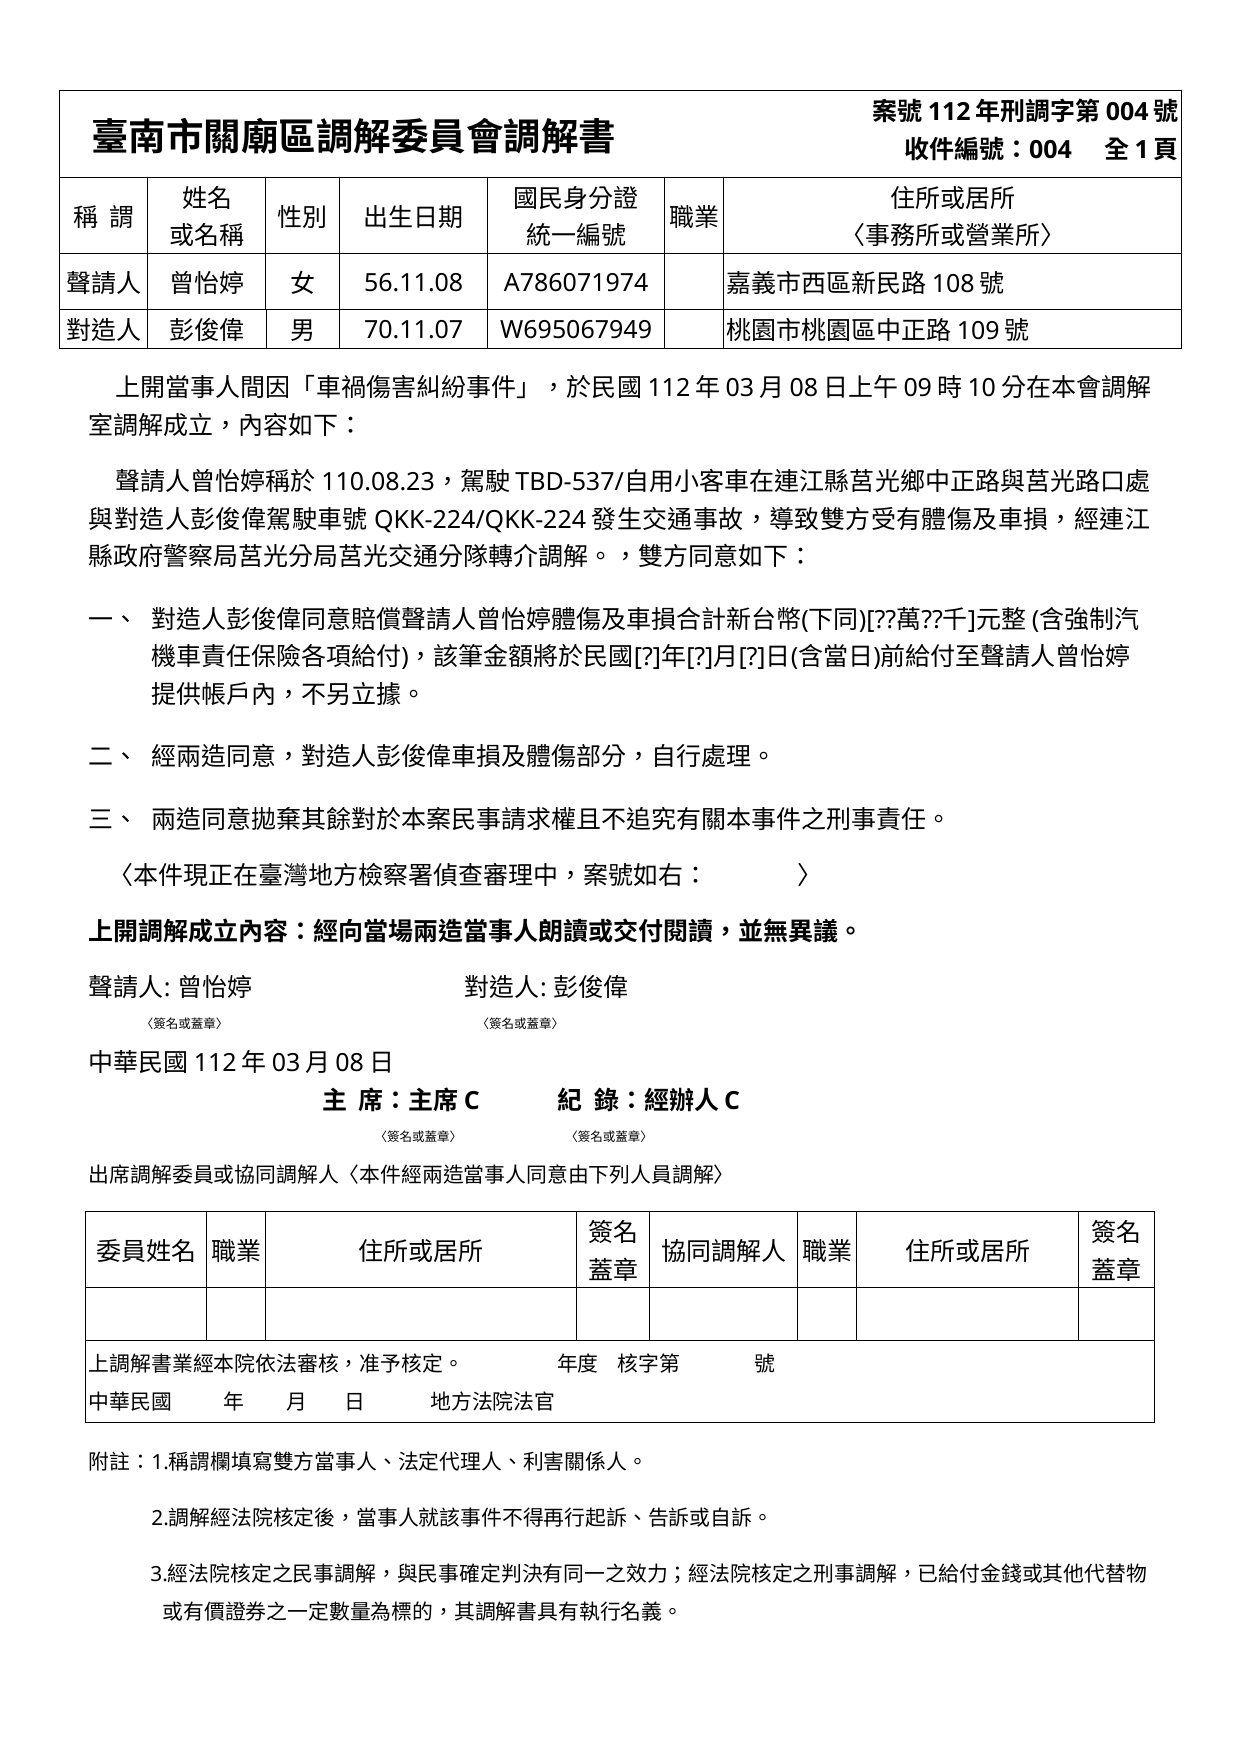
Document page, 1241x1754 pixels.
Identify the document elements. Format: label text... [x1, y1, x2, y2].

text 中華民國112年03月08日 [89, 1042, 1152, 1080]
table_cell W695067949 [488, 310, 664, 347]
text 二、 經兩造同意，對造人彭俊偉車損及體傷部分，自行處理。 [89, 736, 1152, 773]
text 聲請人: 曾怡婷 對造人: 彭俊偉 [89, 967, 1152, 1005]
table_cell [266, 1288, 576, 1340]
table_cell [650, 1288, 797, 1340]
table_header 案號112年刑調字第004號 [665, 91, 1181, 128]
table_cell 70.11.07 [340, 310, 487, 347]
table_cell 曾怡婷 [148, 254, 265, 309]
table_header 臺南市關廟區調解委員會調解書 [60, 91, 664, 177]
table_cell [857, 1288, 1078, 1340]
table_cell 女 [266, 254, 339, 309]
table_cell 對造人 [60, 310, 147, 347]
text 出席調解委員或協同調解人〈本件經兩造當事人同意由下列人員調解〉 [89, 1155, 1152, 1192]
text 一、 對造人彭俊偉同意賠償聲請人曾怡婷體傷及車損合計新台幣(下同)[??萬??千]元整 (含強制汽機車責任保險各項給付)，該筆金額將於民國[?]年[?]月[?]日(含當日)前給付至聲請人曾怡婷提供帳戶內，不另立據。 [89, 598, 1152, 711]
text 上開當事人間因「車禍傷害糾紛事件」，於民國112年03月08日上午09時10分在本會調解室調解成立，內容如下： [89, 367, 1152, 442]
text 聲請人曾怡婷稱於110.08.23，駕駛TBD-537/自用小客車在連江縣莒光鄉中正路與莒光路口處與對造人彭俊偉駕駛車號QKK-224/QKK-224發生交通事故，導致雙方受有體傷及車損，經連江縣政府警察局莒光分局莒光交通分隊轉介調解。，雙方同意如下： [89, 461, 1152, 573]
table_cell [1079, 1288, 1154, 1340]
table_cell 桃園市桃園區中正路109號 [724, 310, 1181, 347]
table_header 住所或居所 [857, 1212, 1078, 1287]
text 附註：1.稱謂欄填寫雙方當事人、法定代理人、利害關係人。 [89, 1441, 1152, 1479]
table_header 協同調解人 [650, 1212, 797, 1287]
table_cell 稱 謂 [60, 178, 147, 253]
table_header 職業 [207, 1212, 265, 1287]
table_header 委員姓名 [86, 1212, 206, 1287]
table_cell [665, 310, 723, 347]
table_cell 性別 [266, 178, 339, 253]
table_cell 收件編號：004 全1頁 [665, 128, 1181, 177]
text 主 席：主席C 紀 錄：經辦人C [89, 1080, 1152, 1117]
table_cell [86, 1288, 206, 1340]
table_cell 出生日期 [340, 178, 487, 253]
text 〈簽名或蓋章〉 〈簽名或蓋章〉 [89, 1117, 1152, 1155]
table_header 簽名蓋章 [1079, 1212, 1154, 1287]
table_cell 聲請人 [60, 254, 147, 309]
table_cell 住所或居所 〈事務所或營業所〉 [724, 178, 1181, 253]
table_cell 國民身分證 統一編號 [488, 178, 664, 253]
table_cell [798, 1288, 856, 1340]
table_cell 職業 [665, 178, 723, 253]
table_cell 彭俊偉 [148, 310, 266, 347]
table_header 簽名蓋章 [577, 1212, 649, 1287]
text 3.經法院核定之民事調解，與民事確定判決有同一之效力；經法院核定之刑事調解，已給付金錢或其他代替物或有價證券之一定數量為標的，其調解書具有執行名義。 [150, 1554, 1152, 1629]
table_cell 姓名 或名稱 [148, 178, 265, 253]
table_cell 上調解書業經本院依法審核，准予核定。 年度 核字第 號 中華民國 年 月 日 地方法院法官 [86, 1341, 1154, 1422]
table_cell 嘉義市西區新民路108號 [724, 254, 1181, 309]
table_cell [665, 254, 723, 309]
table_cell [577, 1288, 649, 1340]
table_header 職業 [798, 1212, 856, 1287]
text 〈本件現正在臺灣地方檢察署偵查審理中，案號如右： 〉 [89, 855, 1152, 892]
table_cell A786071974 [488, 254, 664, 309]
table_cell [207, 1288, 265, 1340]
table_cell 56.11.08 [340, 254, 487, 309]
text 〈簽名或蓋章〉 〈簽名或蓋章〉 [89, 1005, 1152, 1042]
text 上開調解成立內容：經向當場兩造當事人朗讀或交付閱讀，並無異議。 [89, 911, 1152, 948]
table_header 住所或居所 [266, 1212, 576, 1287]
table_cell 男 [267, 310, 339, 347]
text 三、 兩造同意拋棄其餘對於本案民事請求權且不追究有關本事件之刑事責任。 [89, 798, 1152, 836]
text 2.調解經法院核定後，當事人就該事件不得再行起訴、告訴或自訴。 [89, 1498, 1152, 1535]
